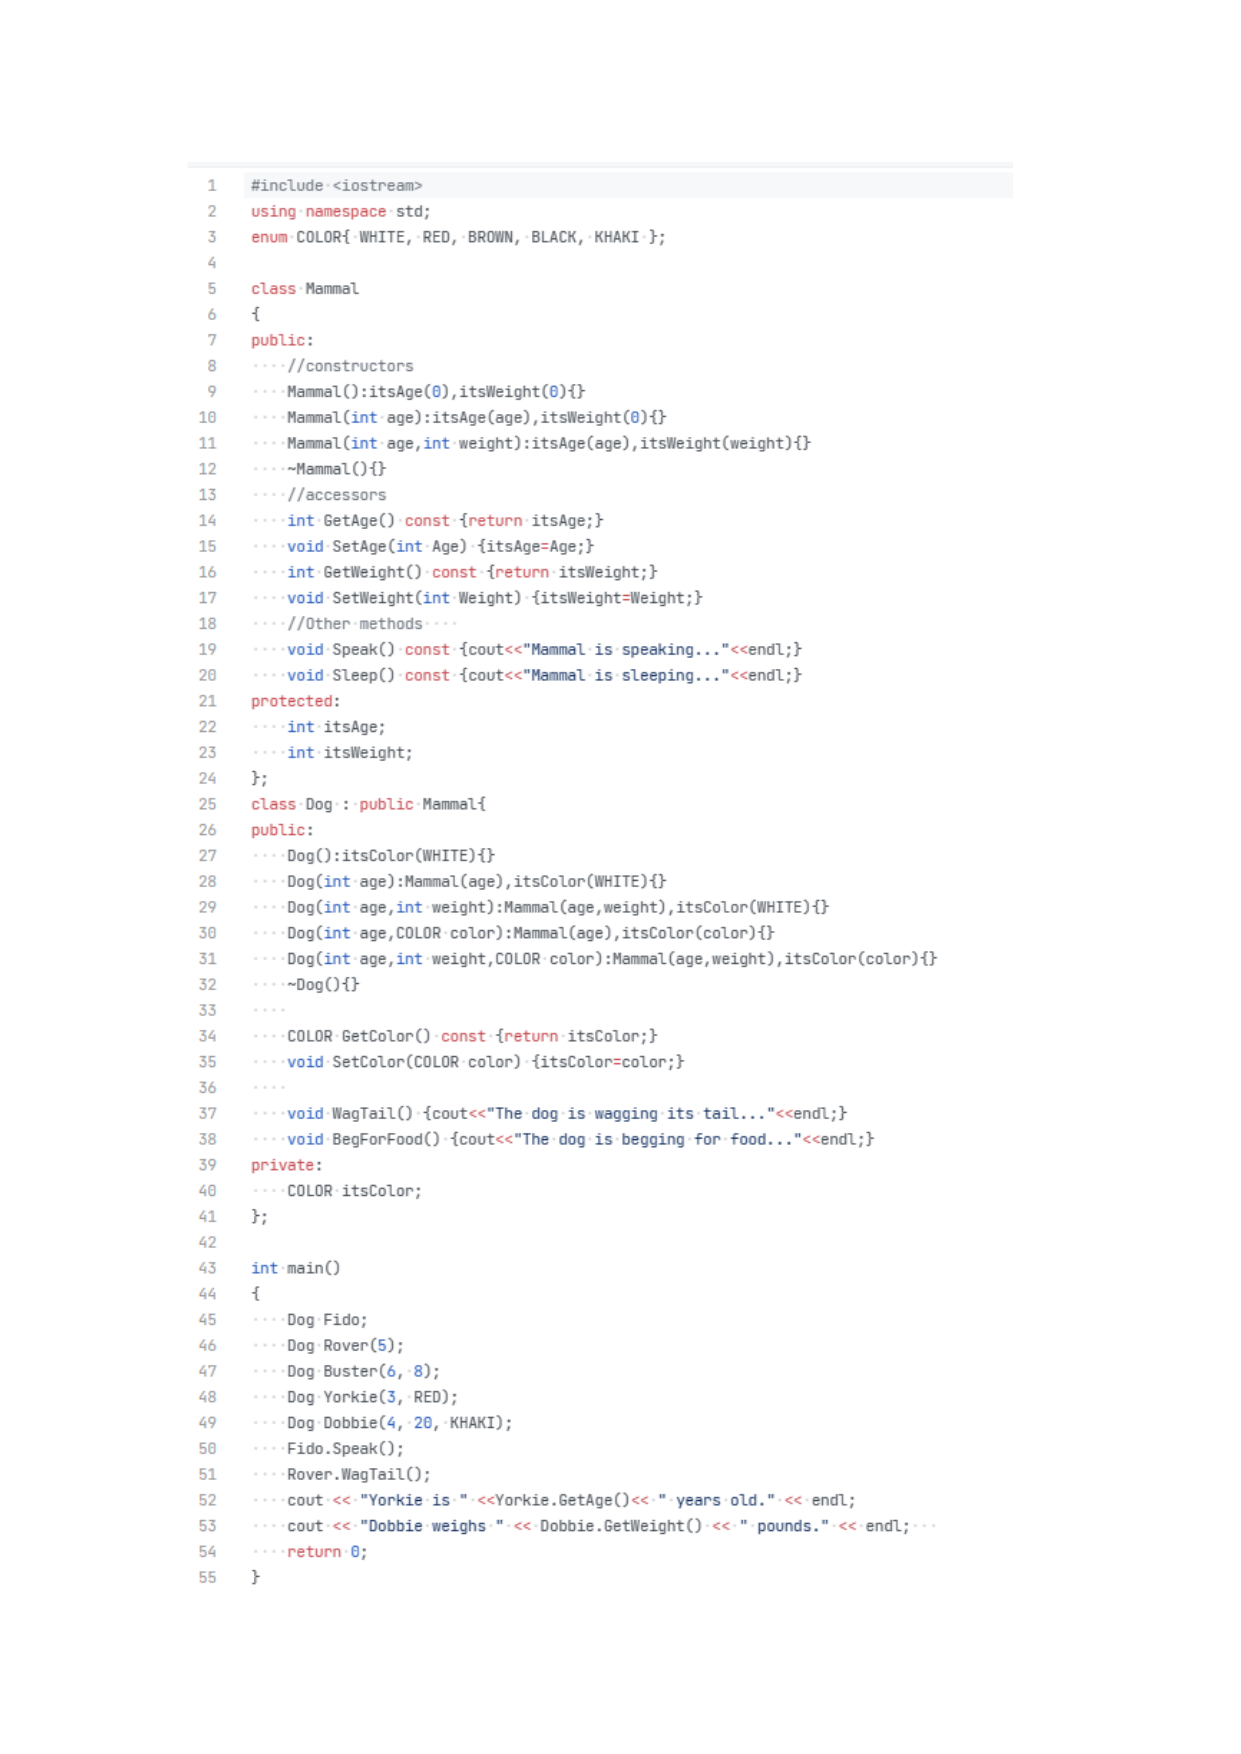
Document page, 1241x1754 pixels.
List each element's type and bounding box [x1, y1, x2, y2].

picture [187, 162, 1014, 1616]
